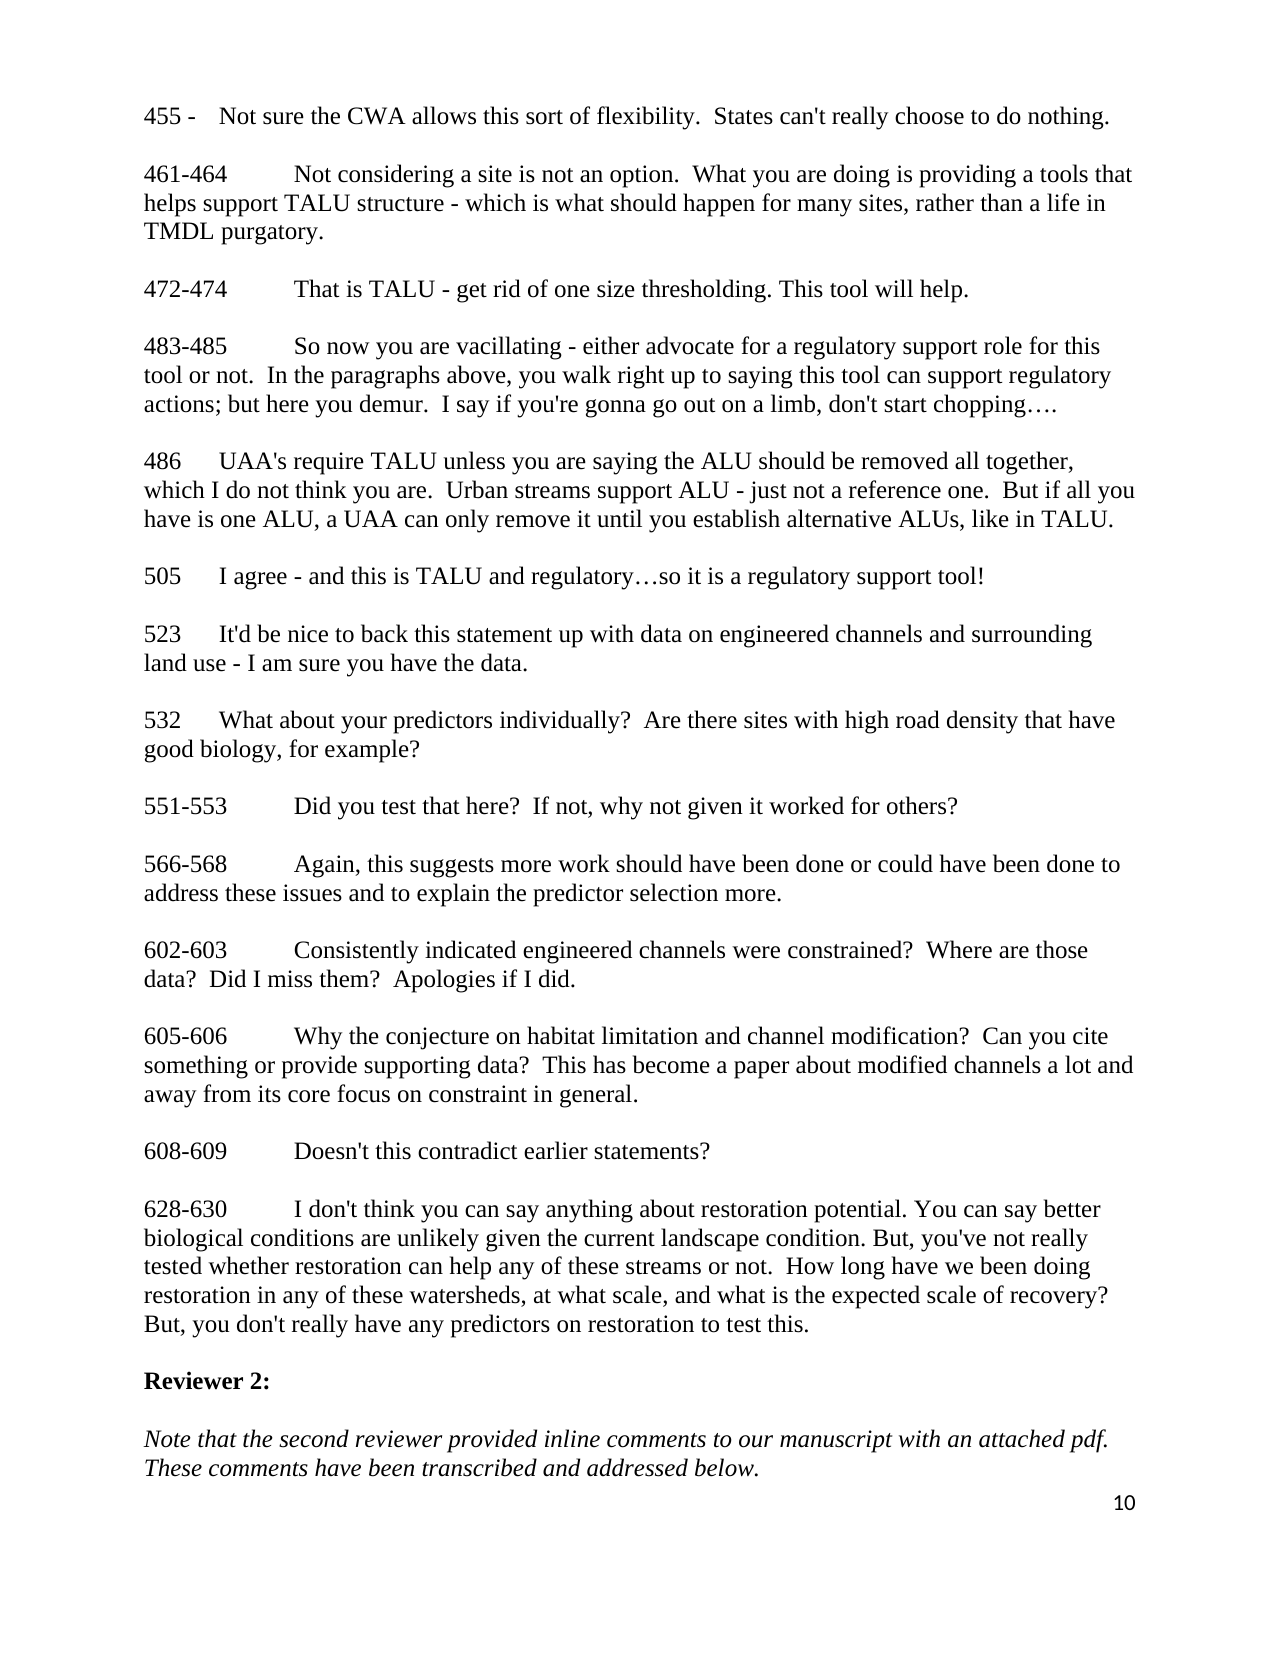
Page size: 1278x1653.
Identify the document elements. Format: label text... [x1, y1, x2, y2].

text 532 What about your predictors individually? Are there sites with high road density that have good biology, for example? [144, 705, 1135, 763]
text 523 It'd be nice to back this statement up with data on engineered channels and surrounding land use - I am sure you have the data. [144, 619, 1135, 676]
text 566-568 Again, this suggests more work should have been done or could have been done to address these issues and to explain the predictor selection more. [144, 849, 1135, 906]
text 608-609 Doesn't this contradict earlier statements? [144, 1136, 1135, 1165]
text 602-603 Consistently indicated engineered channels were constrained? Where are those data? Did I miss them? Apologies if I did. [144, 935, 1135, 993]
text 628-630 I don't think you can say anything about restoration potential. You can say better biological conditions are unlikely given the current landscape condition. But, you've not really tested whether restoration can help any of these streams or not. How long have we been doing restoration in any of these watersheds, at what scale, and what is the expected scale of recovery? But, you don't really have any predictors on restoration to test this. [144, 1194, 1135, 1338]
text 605-606 Why the conjecture on habitat limitation and channel modification? Can you cite something or provide supporting data? This has become a paper about modified channels a lot and away from its core focus on constraint in general. [144, 1021, 1135, 1108]
text 461-464 Not considering a site is not an option. What you are doing is providing a tools that helps support TALU structure - which is what should happen for many sites, rather than a life in TMDL purgatory. [144, 159, 1135, 245]
text 551-553 Did you test that here? If not, why not given it worked for others? [144, 791, 1135, 820]
text 483-485 So now you are vacillating - either advocate for a regulatory support role for this tool or not. In the paragraphs above, you walk right up to saying this tool can support regulatory actions; but here you demur. I say if you're gonna go out on a limb, don't start chopping…. [144, 331, 1135, 418]
text Reviewer 2: [144, 1366, 1135, 1395]
text 472-474 That is TALU - get rid of one size thresholding. This tool will help. [144, 274, 1135, 303]
text 455 - Not sure the CWA allows this sort of flexibility. States can't really choose to do nothing. [144, 101, 1135, 130]
text Note that the second reviewer provided inline comments to our manuscript with an attached pdf. These comments have been transcribed and addressed below. [144, 1424, 1135, 1481]
text 486 UAA's require TALU unless you are saying the ALU should be removed all together, which I do not think you are. Urban streams support ALU - just not a reference one. But if all you have is one ALU, a UAA can only remove it until you establish alternative ALUs, like in TALU. [144, 446, 1135, 533]
text 505 I agree - and this is TALU and regulatory…so it is a regulatory support tool! [144, 561, 1135, 590]
